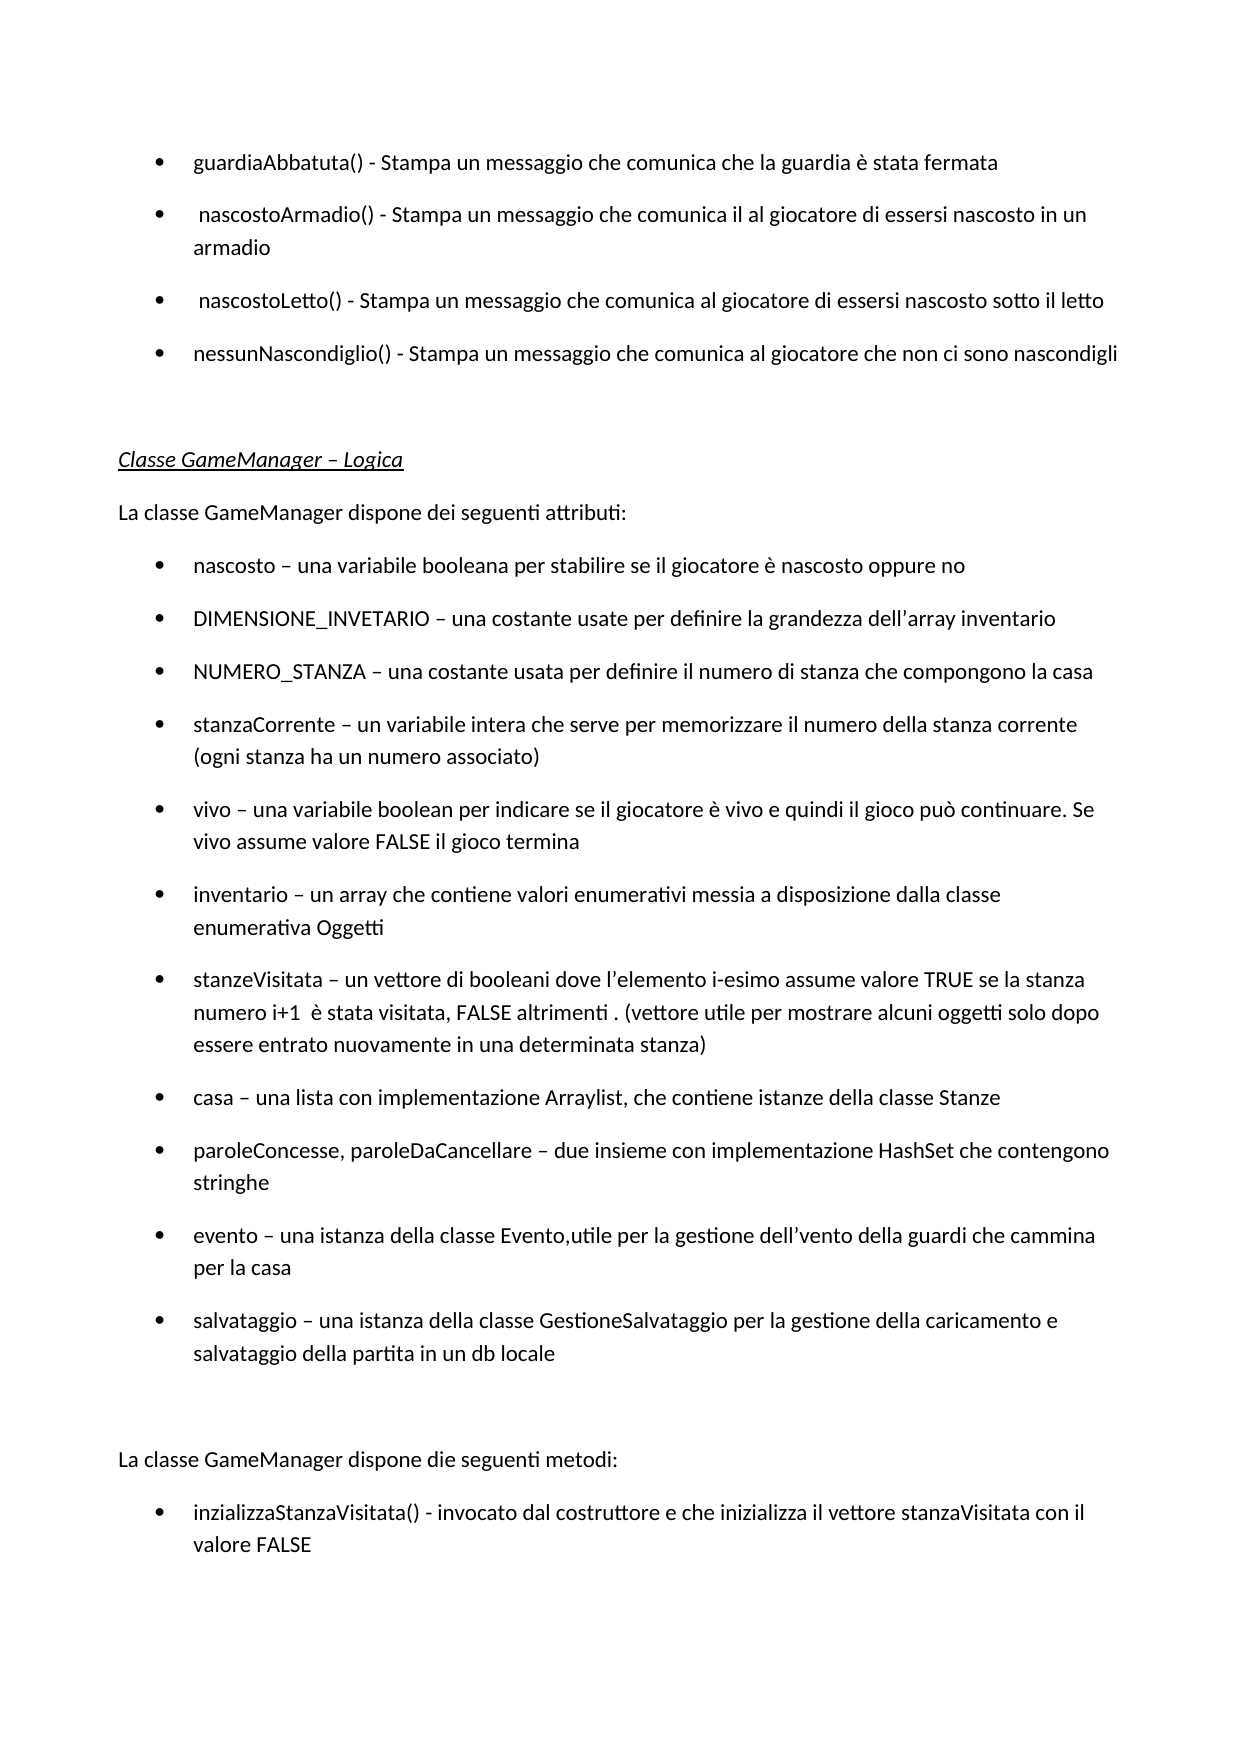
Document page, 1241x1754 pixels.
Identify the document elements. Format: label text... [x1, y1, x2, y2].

text La classe GameManager dispone die seguenti metodi: [118, 1445, 1122, 1473]
list evento – una istanza della classe Evento,utile per la gestione dell’vento della guardi che cammina per la casa [156, 1221, 1122, 1281]
list salvataggio – una istanza della classe GestioneSalvataggio per la gestione della caricamento e salvataggio della partita in un db locale [156, 1306, 1122, 1367]
list nascostoArmadio() - Stampa un messaggio che comunica il al giocatore di essersi nascosto in un armadio [156, 201, 1122, 261]
list inventario – un array che contiene valori enumerativi messia a disposizione dalla classe enumerativa Oggetti [156, 880, 1122, 941]
list NUMERO_STANZA – una costante usata per definire il numero di stanza che compongono la casa [156, 657, 1122, 685]
list inzializzaStanzaVisitata() - invocato dal costruttore e che inizializza il vettore stanzaVisitata con il valore FALSE [156, 1498, 1122, 1558]
list stanzaCorrente – un variabile intera che serve per memorizzare il numero della stanza corrente (ogni stanza ha un numero associato) [156, 710, 1122, 770]
list casa – una lista con implementazione Arraylist, che contiene istanze della classe Stanze [156, 1083, 1122, 1111]
list nascostoLetto() - Stampa un messaggio che comunica al giocatore di essersi nascosto sotto il letto [156, 286, 1122, 314]
list guardiaAbbatuta() - Stampa un messaggio che comunica che la guardia è stata fermata [156, 148, 1122, 176]
list vivo – una variabile boolean per indicare se il giocatore è vivo e quindi il gioco può continuare. Se vivo assume valore FALSE il gioco termina [156, 795, 1122, 855]
text Classe GameManager – Logica [118, 445, 1122, 473]
list nessunNascondiglio() - Stampa un messaggio che comunica al giocatore che non ci sono nascondigli [156, 339, 1122, 367]
text La classe GameManager dispone dei seguenti attributi: [118, 498, 1122, 526]
list stanzeVisitata – un vettore di booleani dove l’elemento i-esimo assume valore TRUE se la stanza numero i+1 è stata visitata, FALSE altrimenti . (vettore utile per mostrare alcuni oggetti solo dopo essere entrato nuovamente in una determinata stanza) [156, 966, 1122, 1058]
list DIMENSIONE_INVETARIO – una costante usate per definire la grandezza dell’array inventario [156, 604, 1122, 632]
list nascosto – una variabile booleana per stabilire se il giocatore è nascosto oppure no [156, 551, 1122, 579]
list paroleConcesse, paroleDaCancellare – due insieme con implementazione HashSet che contengono stringhe [156, 1136, 1122, 1196]
